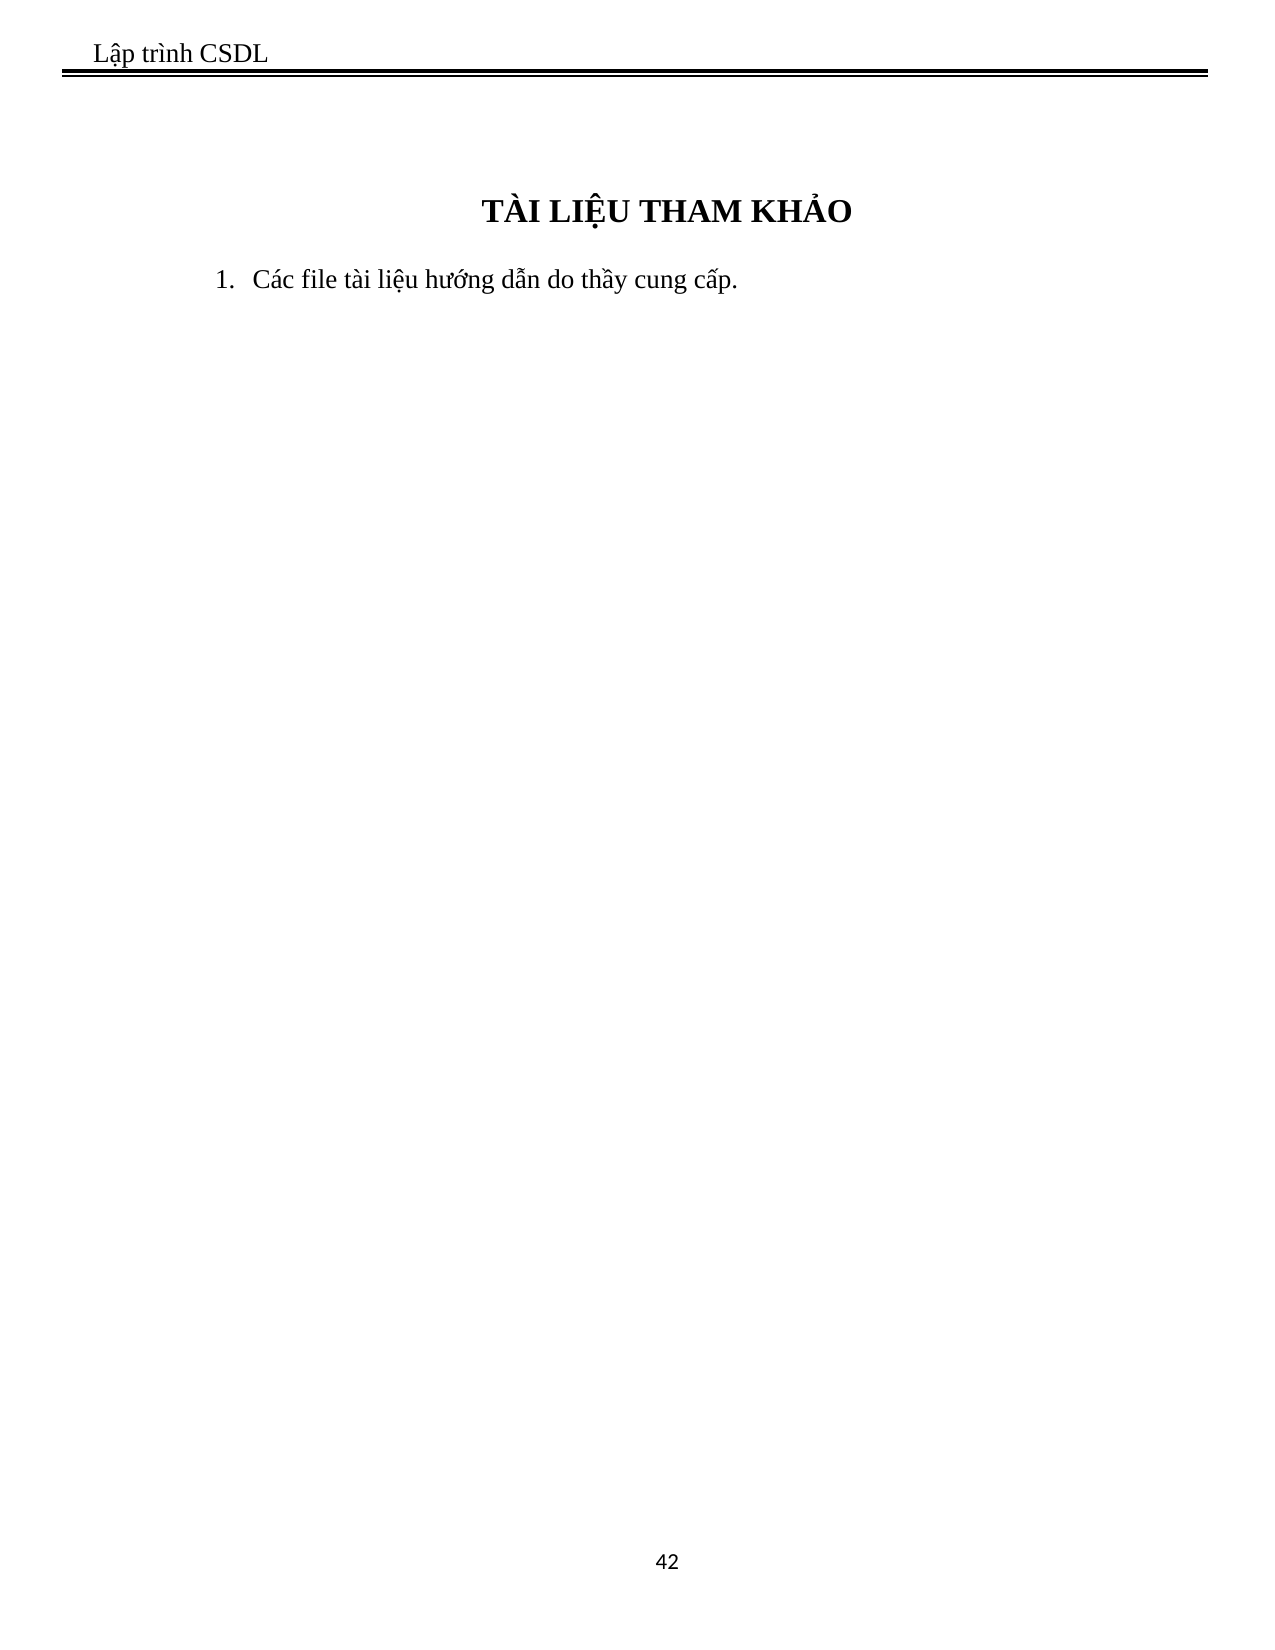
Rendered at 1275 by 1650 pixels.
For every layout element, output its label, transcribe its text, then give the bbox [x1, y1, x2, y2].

list Các file tài liệu hướng dẫn do thầy cung cấp. [215, 263, 1157, 294]
subtitle TÀI LIỆU THAM KHẢO [177, 192, 1157, 230]
